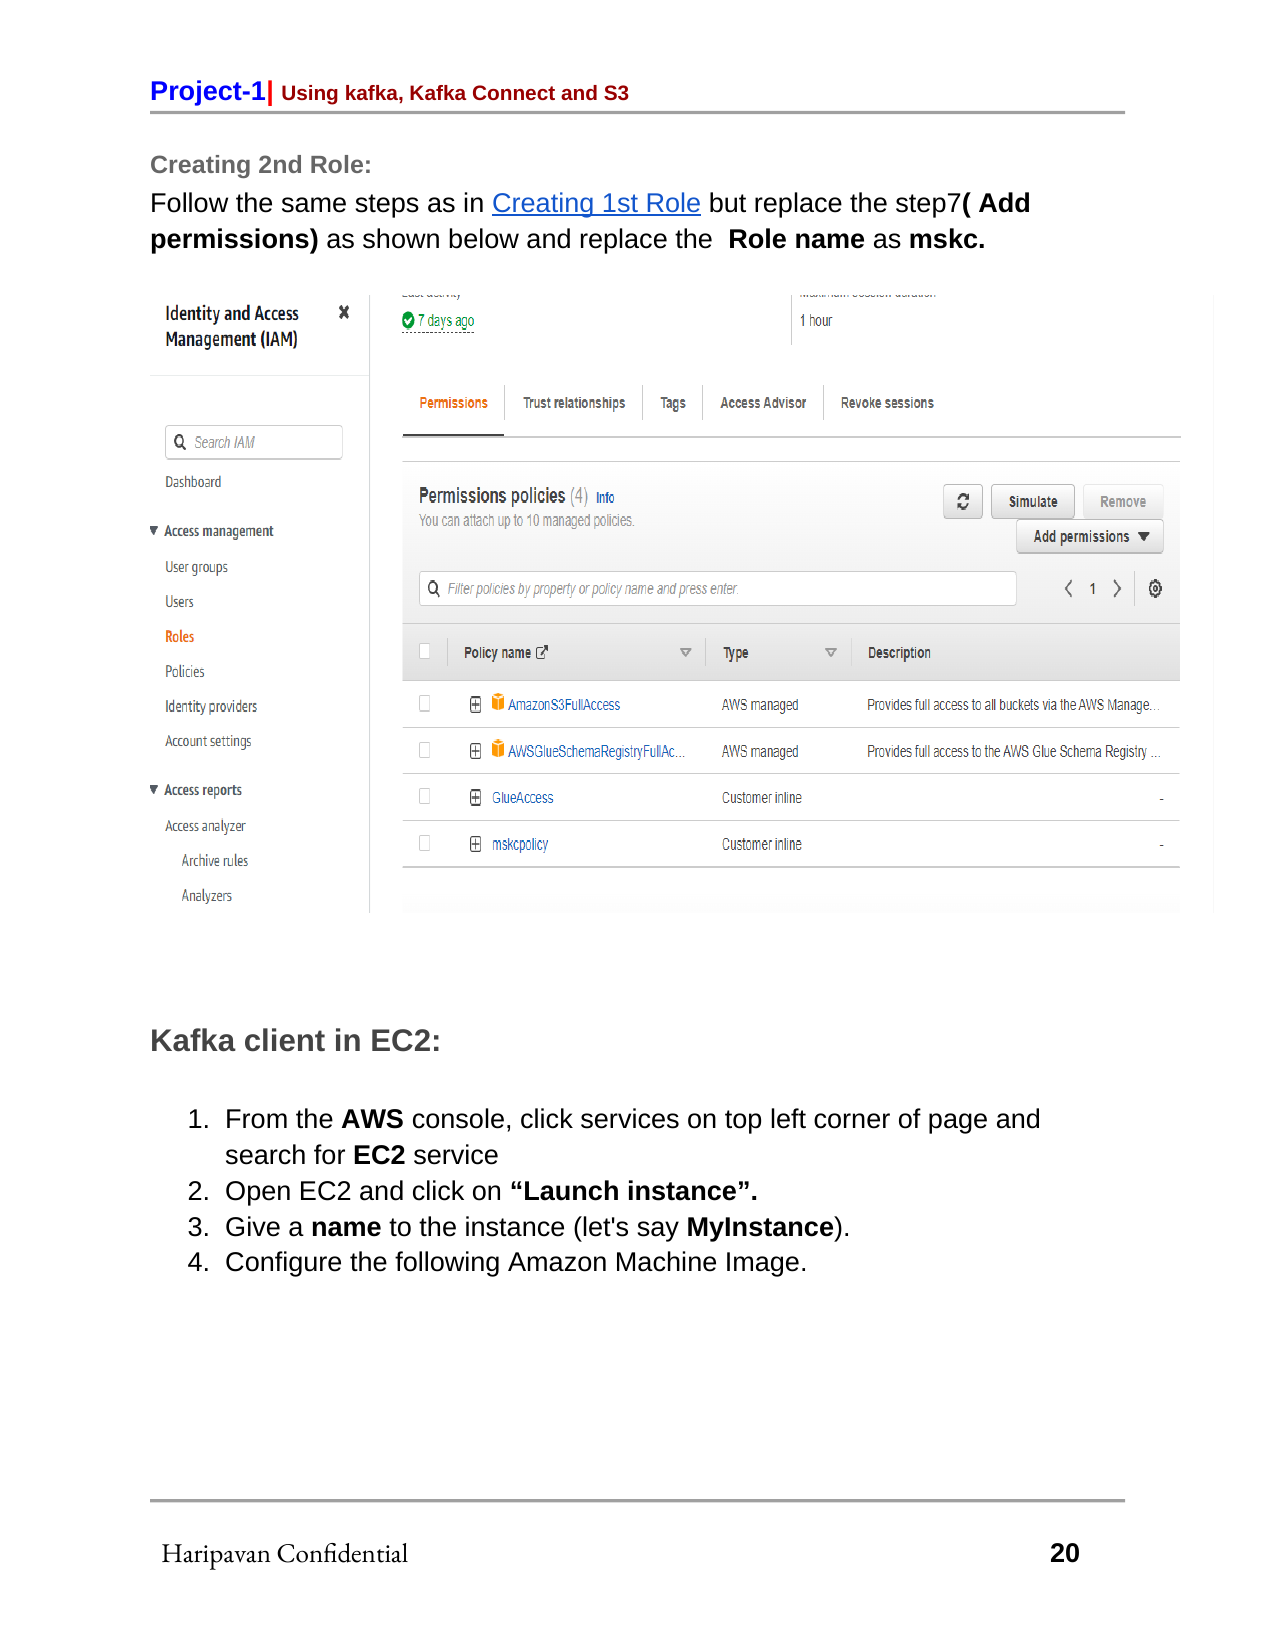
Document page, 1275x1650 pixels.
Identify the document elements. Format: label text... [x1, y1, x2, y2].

list From the AWS console, click services on top left corner of page and search for EC2 service [187, 1103, 1125, 1170]
subtitle Kafka client in EC2: [150, 1022, 1125, 1058]
list Open EC2 and click on “Launch instance”. [187, 1174, 1125, 1206]
picture [150, 295, 1214, 913]
text Follow the same steps as in Creating 1st Role but replace the step7( Add permissions) as shown below and replace the Role name as mskc. [150, 187, 1125, 254]
subtitle Creating 2nd Role: [150, 150, 1125, 179]
list Give a name to the instance (let's say MyInstance). [187, 1211, 1125, 1242]
list Configure the following Amazon Machine Image. [187, 1246, 1125, 1278]
